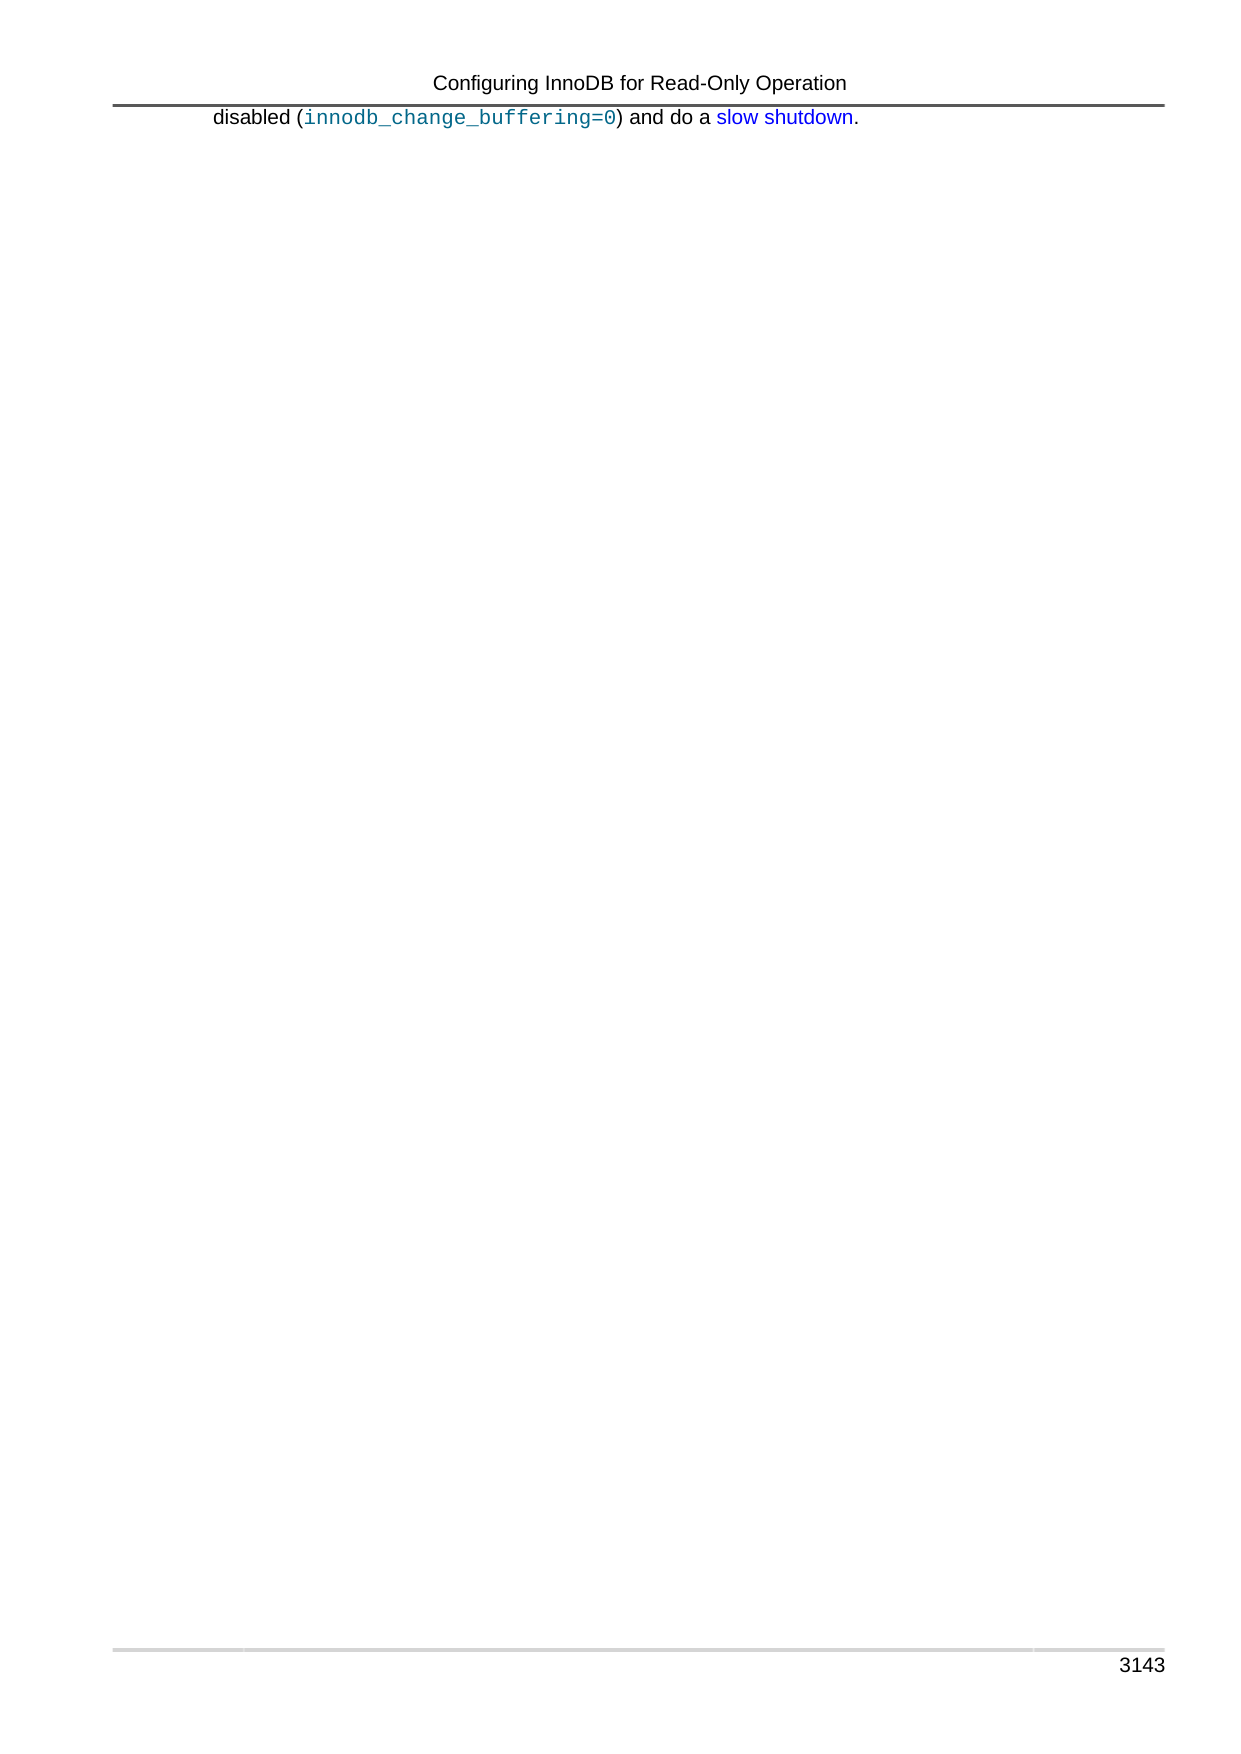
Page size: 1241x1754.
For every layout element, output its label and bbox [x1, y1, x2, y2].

picture [112, 1648, 1166, 1652]
text [213, 105, 1152, 131]
